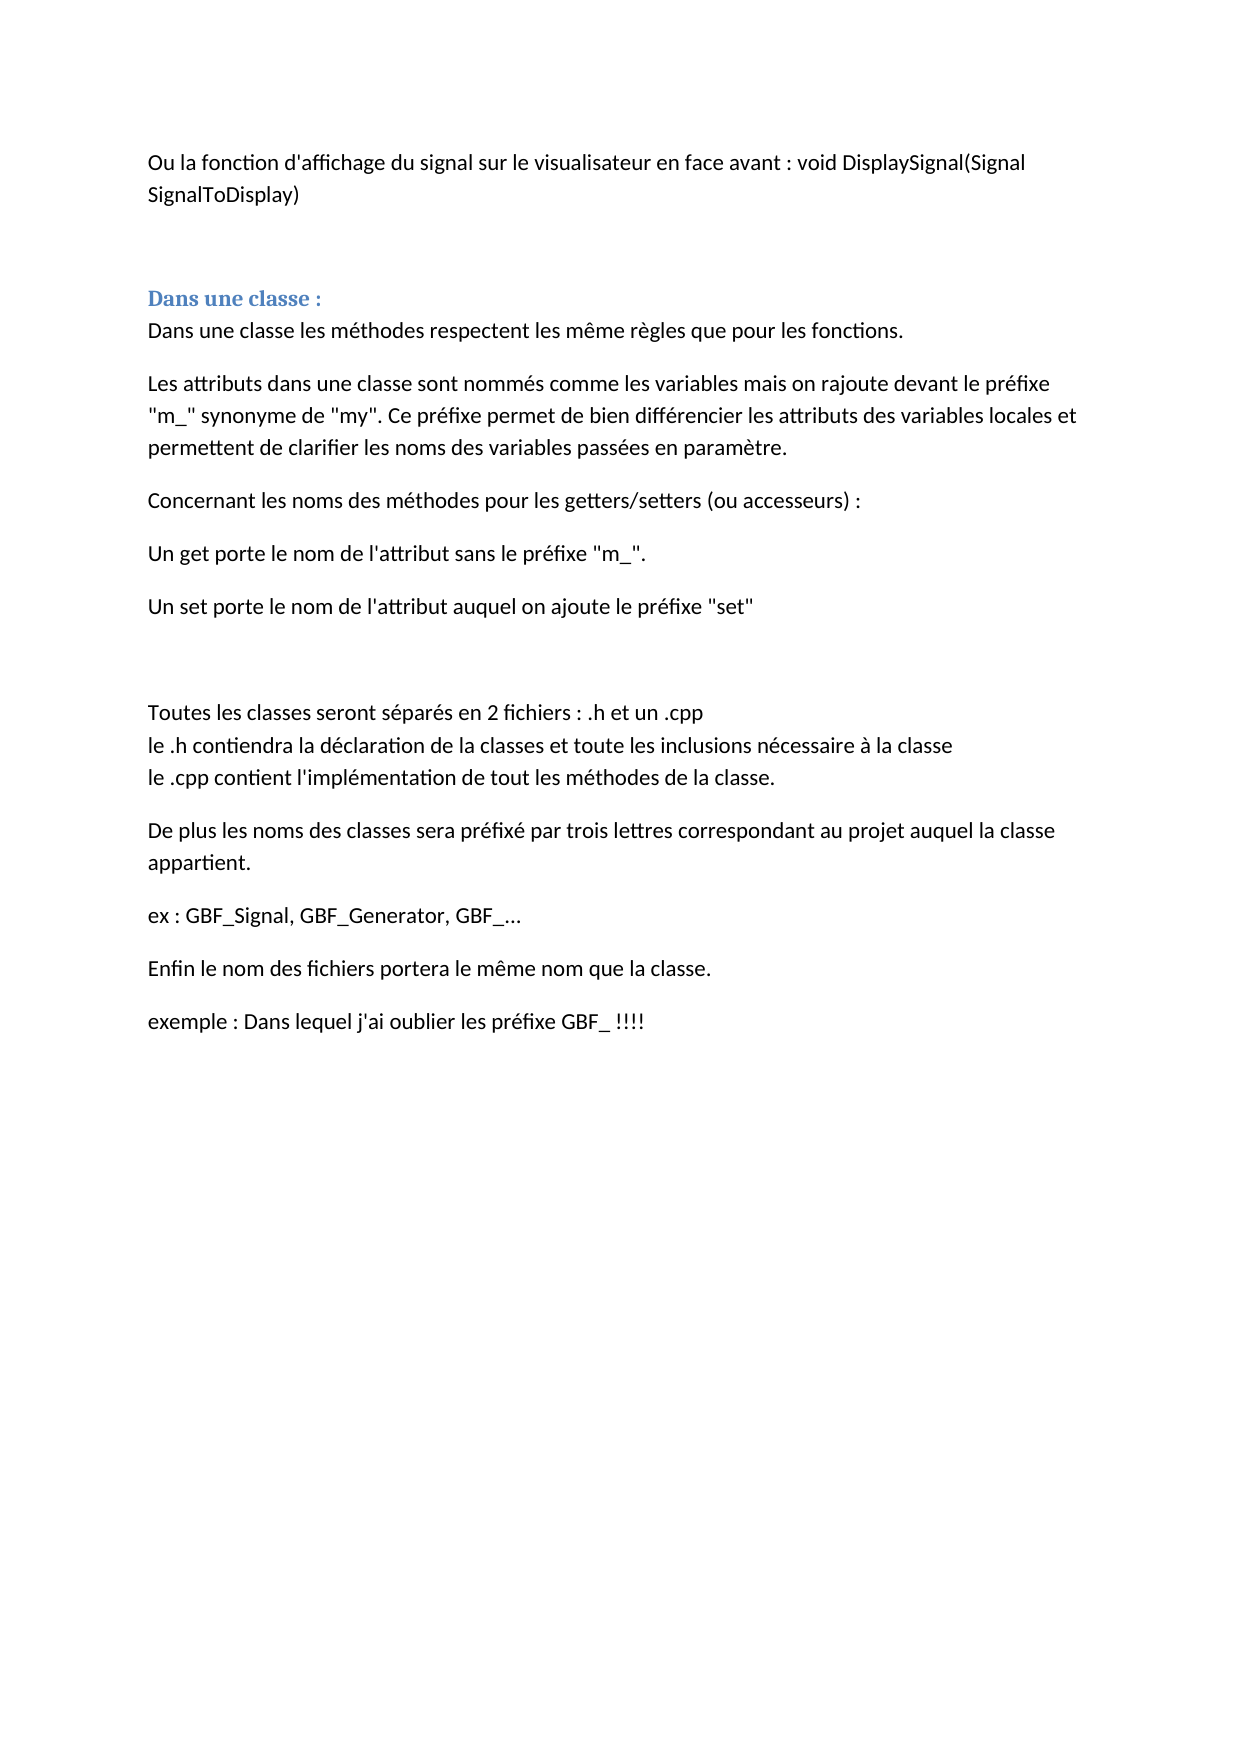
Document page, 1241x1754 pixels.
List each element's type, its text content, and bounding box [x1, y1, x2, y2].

subtitle Dans une classe : [148, 286, 1093, 312]
text Ou la fonction d'affichage du signal sur le visualisateur en face avant : void DisplaySignal(Signal SignalToDisplay) [148, 148, 1093, 208]
text De plus les noms des classes sera préfixé par trois lettres correspondant au projet auquel la classe appartient. [148, 816, 1093, 876]
text Un get porte le nom de l'attribut sans le préfixe "m_". [148, 539, 1093, 567]
text Concernant les noms des méthodes pour les getters/setters (ou accesseurs) : [148, 486, 1093, 514]
text Les attributs dans une classe sont nommés comme les variables mais on rajoute devant le préfixe "m_" synonyme de "my". Ce préfixe permet de bien différencier les attributs des variables locales et permettent de clarifier les noms des variables passées en paramètre. [148, 369, 1093, 461]
text Enfin le nom des fichiers portera le même nom que la classe. [148, 954, 1093, 982]
text Un set porte le nom de l'attribut auquel on ajoute le préfixe "set" [148, 592, 1093, 621]
text Dans une classe les méthodes respectent les même règles que pour les fonctions. [148, 316, 1093, 344]
text Toutes les classes seront séparés en 2 fichiers : .h et un .cpp le .h contiendra la déclaration de la classes et toute les inclusions nécessaire à la classe le .cpp contient l'implémentation de tout les méthodes de la classe. [148, 698, 1093, 791]
text exemple : Dans lequel j'ai oublier les préfixe GBF_ !!!! [148, 1007, 1093, 1035]
text ex : GBF_Signal, GBF_Generator, GBF_... [148, 901, 1093, 929]
